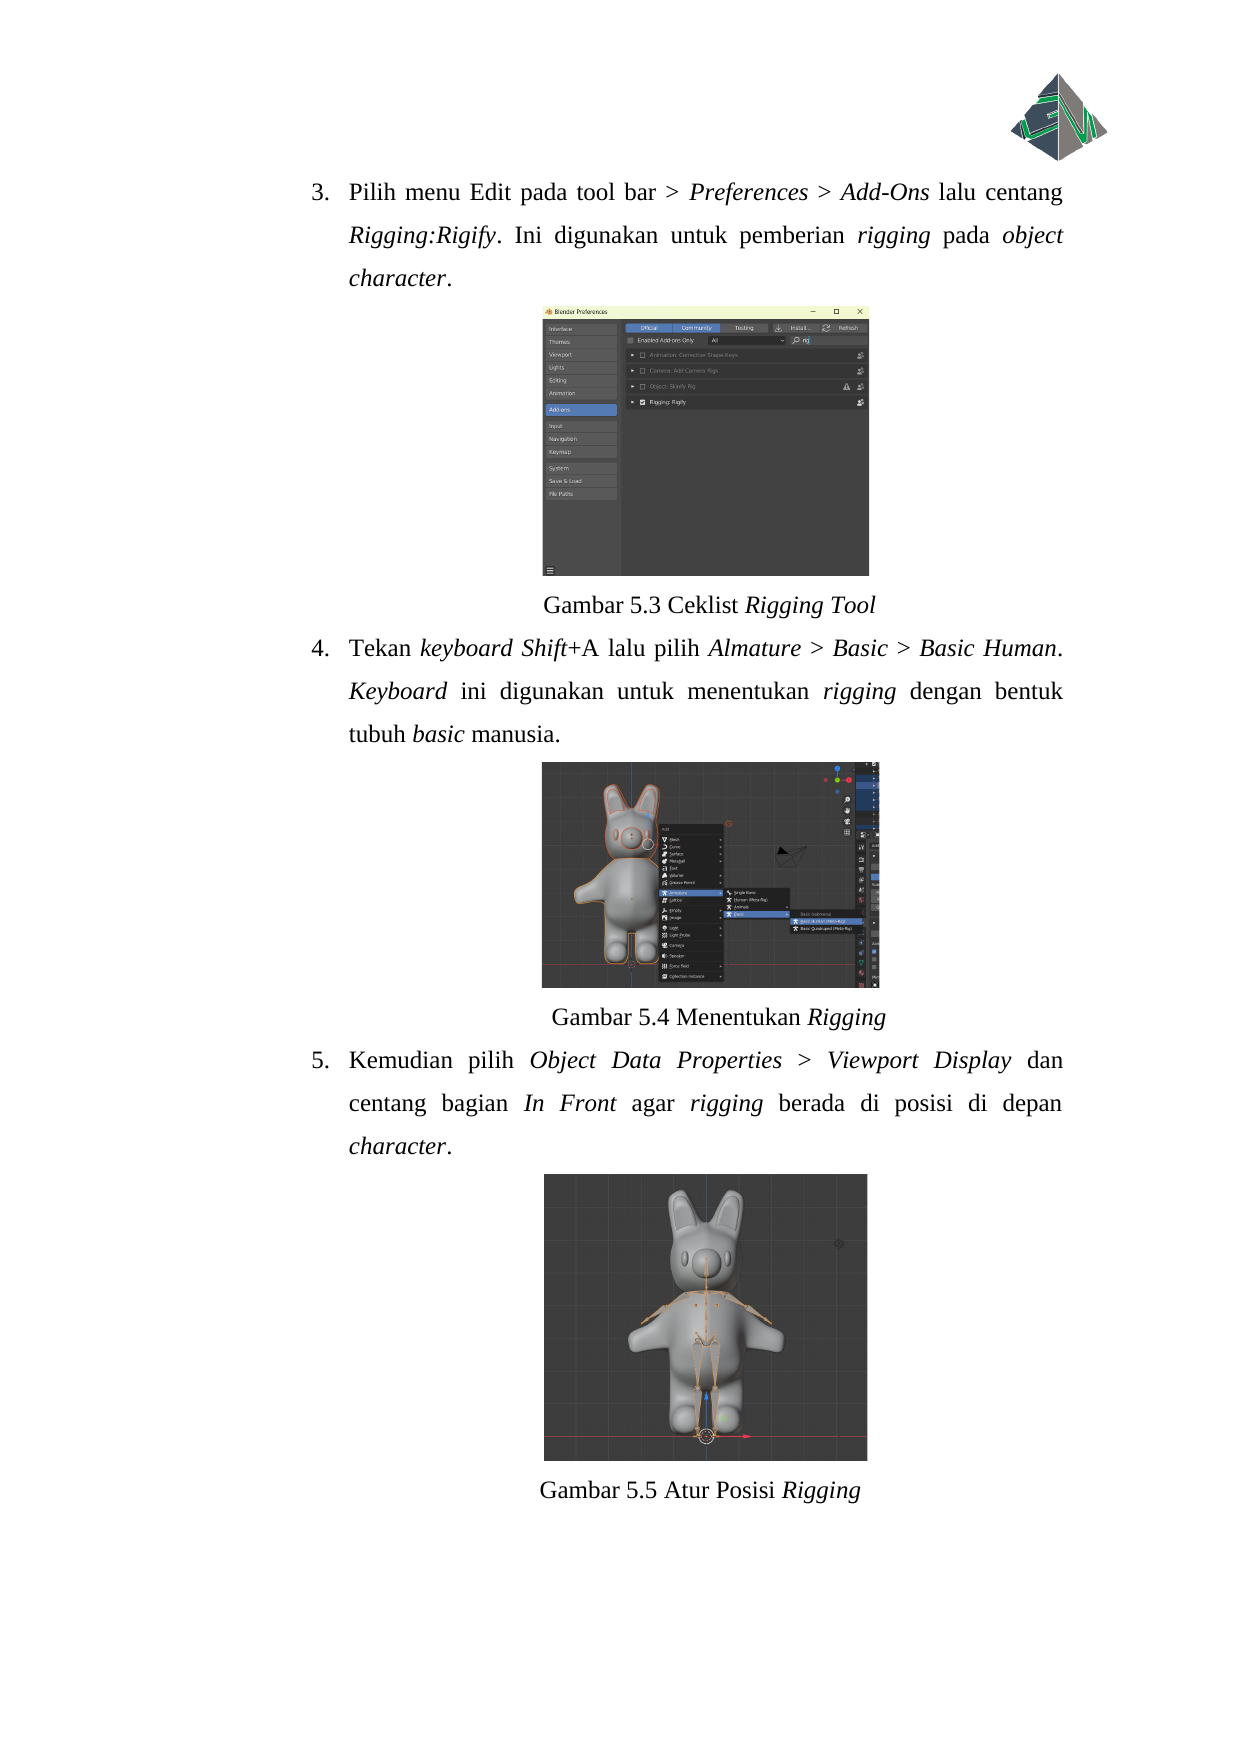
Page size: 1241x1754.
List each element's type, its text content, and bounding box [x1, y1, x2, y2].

subtitle Atur Posisi Rigging [339, 1475, 1063, 1504]
list Pilih menu Edit pada tool bar > Preferences > Add-Ons lalu centang Rigging:Rigify. Ini digunakan untuk pemberian rigging pada object character. [311, 177, 1063, 292]
list Tekan keyboard Shift+A lalu pilih Almature > Basic > Basic Human. Keyboard ini digunakan untuk menentukan rigging dengan bentuk tubuh basic manusia. [311, 633, 1063, 748]
picture [544, 1174, 868, 1461]
list Kemudian pilih Object Data Properties > Viewport Display dan centang bagian In Front agar rigging berada di posisi di depan character. [311, 1045, 1063, 1160]
subtitle Ceklist Rigging Tool [358, 590, 1063, 619]
picture [542, 306, 870, 576]
subtitle Menentukan Rigging [377, 1002, 1063, 1030]
picture [541, 762, 880, 988]
picture [1010, 73, 1108, 161]
